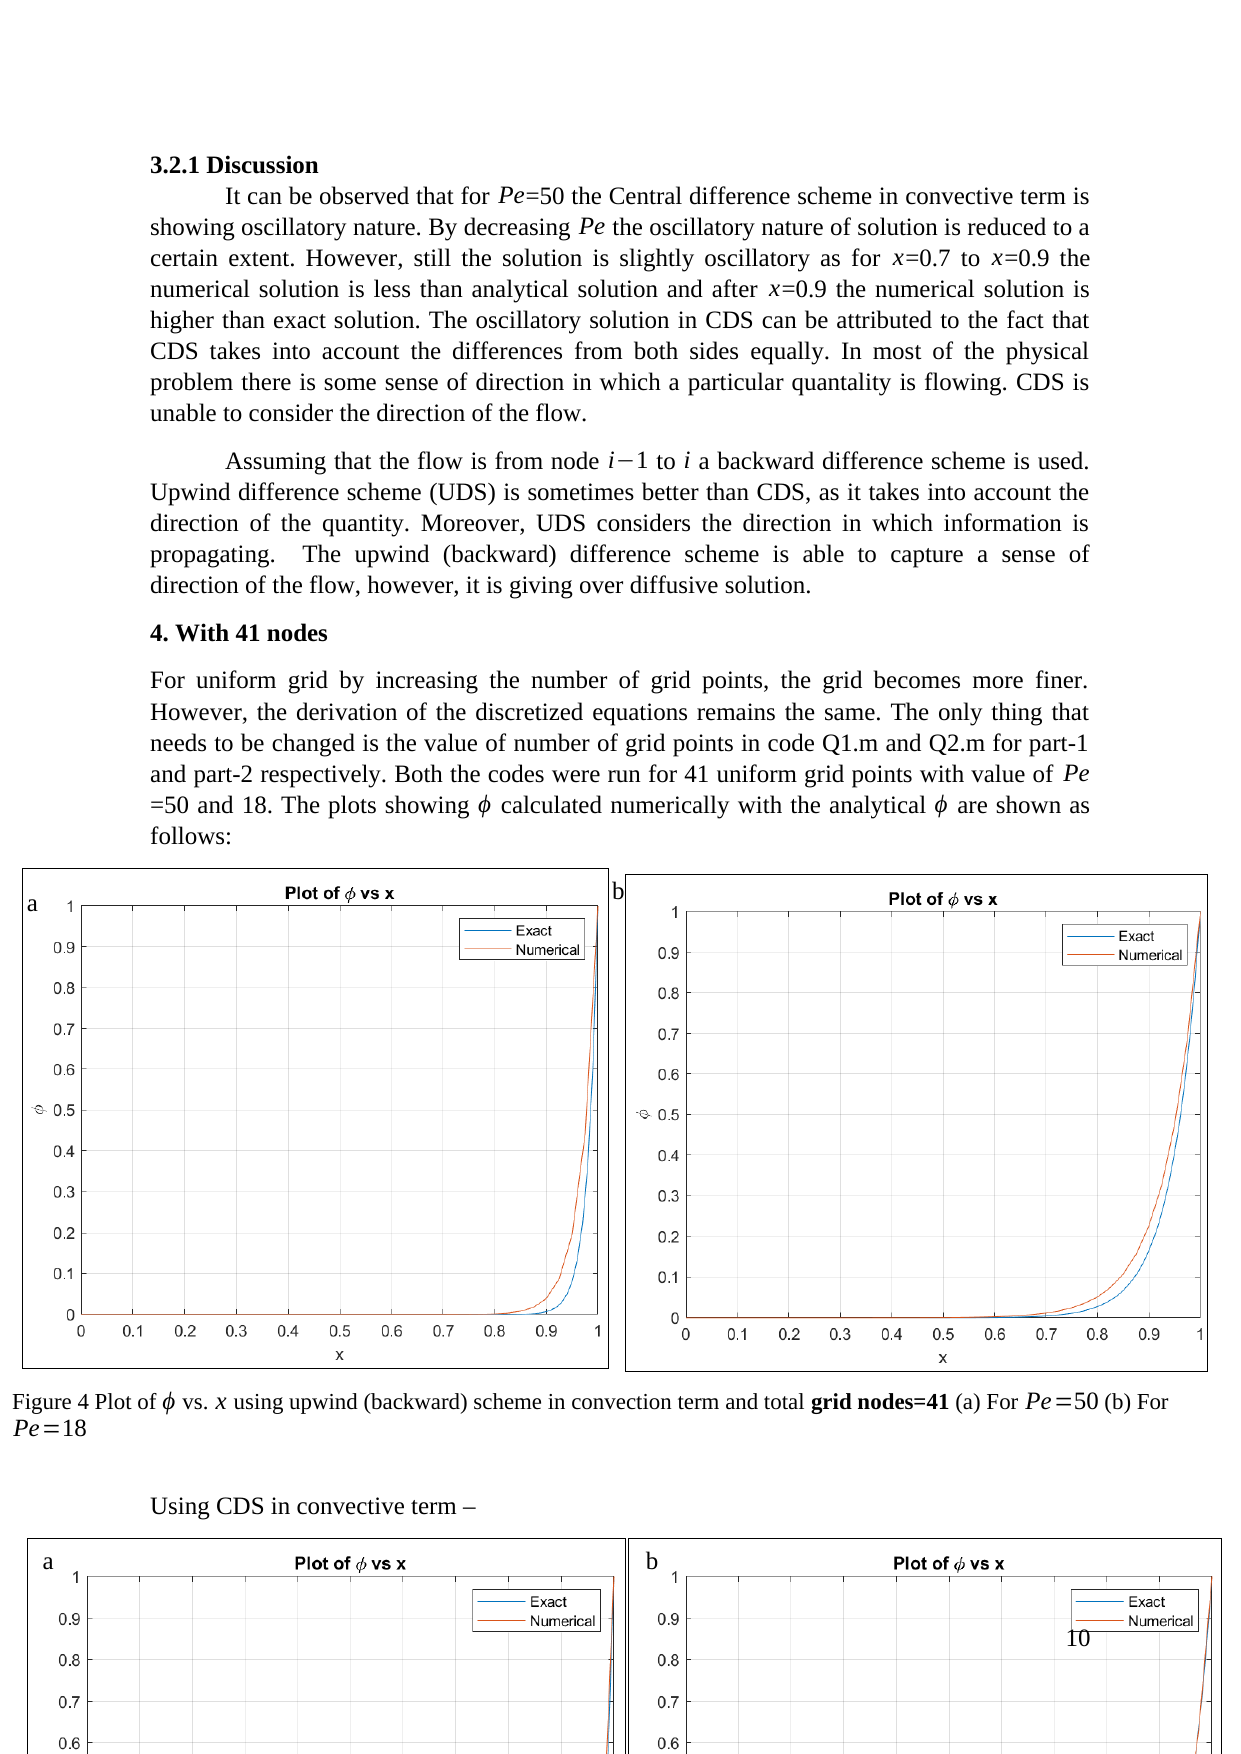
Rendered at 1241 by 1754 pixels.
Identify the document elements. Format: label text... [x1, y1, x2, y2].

picture [629, 1539, 1221, 1754]
text Using CDS in convective term – [150, 1491, 1090, 1520]
subtitle 4. With 41 nodes [150, 618, 1090, 647]
picture [1090, 875, 1207, 1371]
text It can be observed that for =50 the Central difference scheme in convective term is showing oscillatory nature. By decreasing the oscillatory nature of solution is reduced to a certain extent. However, still the solution is slightly oscillatory as for =0.7 to =0.9 the numerical solution is less than analytical solution and after =0.9 the numerical solution is higher than exact solution. The oscillatory solution in CDS can be attributed to the fact that CDS takes into account the differences from both sides equally. In most of the physical problem there is some sense of direction in which a particular quantality is flowing. CDS is unable to consider the direction of the flow. [150, 181, 1090, 427]
text For uniform grid by increasing the number of grid points, the grid becomes more finer. However, the derivation of the discretized equations remains the same. The only thing that needs to be changed is the value of number of grid points in code Q1.m and Q2.m for part-1 and part-2 respectively. Both the codes were run for 41 uniform grid points with value of =50 and 18. The plots showing calculated numerically with the analytical are shown as follows: [150, 666, 1090, 849]
subtitle 3.2.1 Discussion [150, 150, 1090, 179]
text Assuming that the flow is from node to a backward difference scheme is used. Upwind difference scheme (UDS) is sometimes better than CDS, as it takes into account the direction of the quantity. Moreover, UDS considers the direction in which information is propagating. The upwind (backward) difference scheme is able to capture a sense of direction of the flow, however, it is giving over diffusive solution. [150, 446, 1090, 599]
picture [28, 1539, 625, 1754]
picture [23, 869, 150, 1368]
text ``` [150, 868, 1090, 1387]
